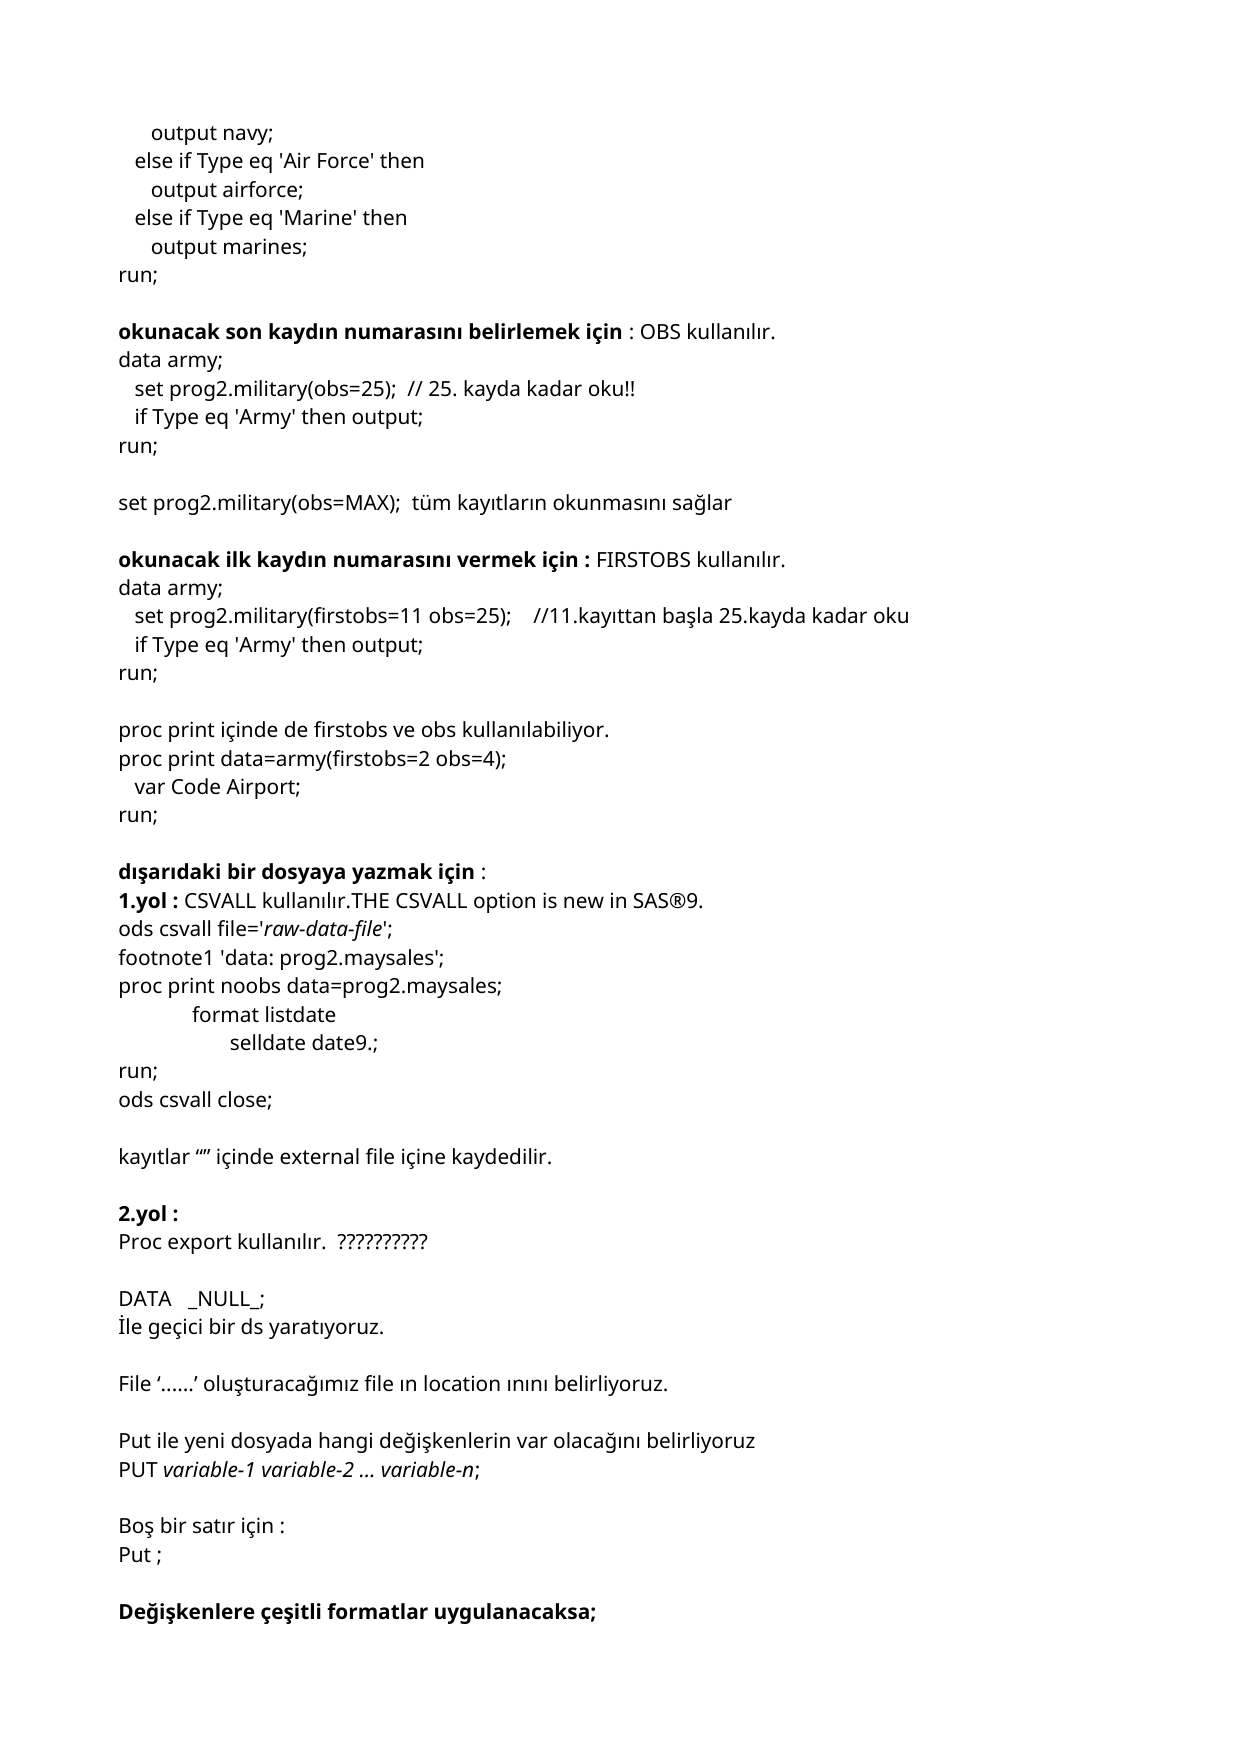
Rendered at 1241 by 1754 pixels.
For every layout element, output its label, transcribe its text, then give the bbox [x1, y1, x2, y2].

text İle geçici bir ds yaratıyoruz. [118, 1312, 1152, 1341]
text if Type eq 'Army' then output; [118, 402, 1152, 431]
text selldate date9.; [118, 1028, 1152, 1057]
text ods csvall file='raw-data-file'; [118, 914, 1152, 943]
text run; [118, 431, 1152, 459]
text format listdate [118, 1000, 1152, 1028]
text output navy; [118, 118, 1152, 147]
text Boş bir satır için : [118, 1512, 1152, 1540]
text okunacak ilk kaydın numarasını vermek için : FIRSTOBS kullanılır. [118, 545, 1152, 573]
text File ‘......’ oluşturacağımız file ın location ınını belirliyoruz. [118, 1369, 1152, 1398]
text data army; [118, 346, 1152, 374]
text Değişkenlere çeşitli formatlar uygulanacaksa; [118, 1597, 1152, 1625]
text set prog2.military(obs=MAX); tüm kayıtların okunmasını sağlar [118, 488, 1152, 516]
text run; [118, 260, 1152, 289]
text Put ile yeni dosyada hangi değişkenlerin var olacağını belirliyoruz [118, 1426, 1152, 1455]
text footnote1 'data: prog2.maysales'; [118, 943, 1152, 971]
text var ; [118, 772, 1152, 801]
text proc print noobs data=prog2.maysales; [118, 971, 1152, 1000]
text ods csvall close; [118, 1085, 1152, 1113]
text set prog2.military(firstobs=11 obs=25); //11.kayıttan başla 25.kayda kadar oku [118, 602, 1152, 630]
text okunacak son kaydın numarasını belirlemek için : OBS kullanılır. [118, 317, 1152, 346]
text 2.yol : [118, 1199, 1152, 1227]
text proc print data=army(firstobs=2 obs=4); [118, 744, 1152, 772]
text else if Type eq 'Marine' then [118, 203, 1152, 232]
text Put ; [118, 1540, 1152, 1568]
text run; [118, 801, 1152, 829]
text if Type eq 'Army' then output; [118, 630, 1152, 658]
text dışarıdaki bir dosyaya yazmak için : [118, 857, 1152, 886]
text else if Type eq 'Air Force' then [118, 147, 1152, 175]
text Proc export kullanılır. ?????????? [118, 1227, 1152, 1256]
text 1.yol : CSVALL kullanılır.THE CSVALL option is new in SAS®9. [118, 886, 1152, 914]
text PUT variable-1 variable-2 … variable-n; [118, 1455, 1152, 1483]
text run; [118, 658, 1152, 687]
text output airforce; [118, 175, 1152, 203]
text data army; [118, 573, 1152, 602]
text set prog2.military(obs=25); // 25. kayda kadar oku!! [118, 374, 1152, 402]
text kayıtlar “” içinde external file içine kaydedilir. [118, 1142, 1152, 1170]
text DATA _NULL_; [118, 1284, 1152, 1312]
text output marines; [118, 232, 1152, 260]
text proc print içinde de firstobs ve obs kullanılabiliyor. [118, 715, 1152, 744]
text run; [118, 1057, 1152, 1085]
